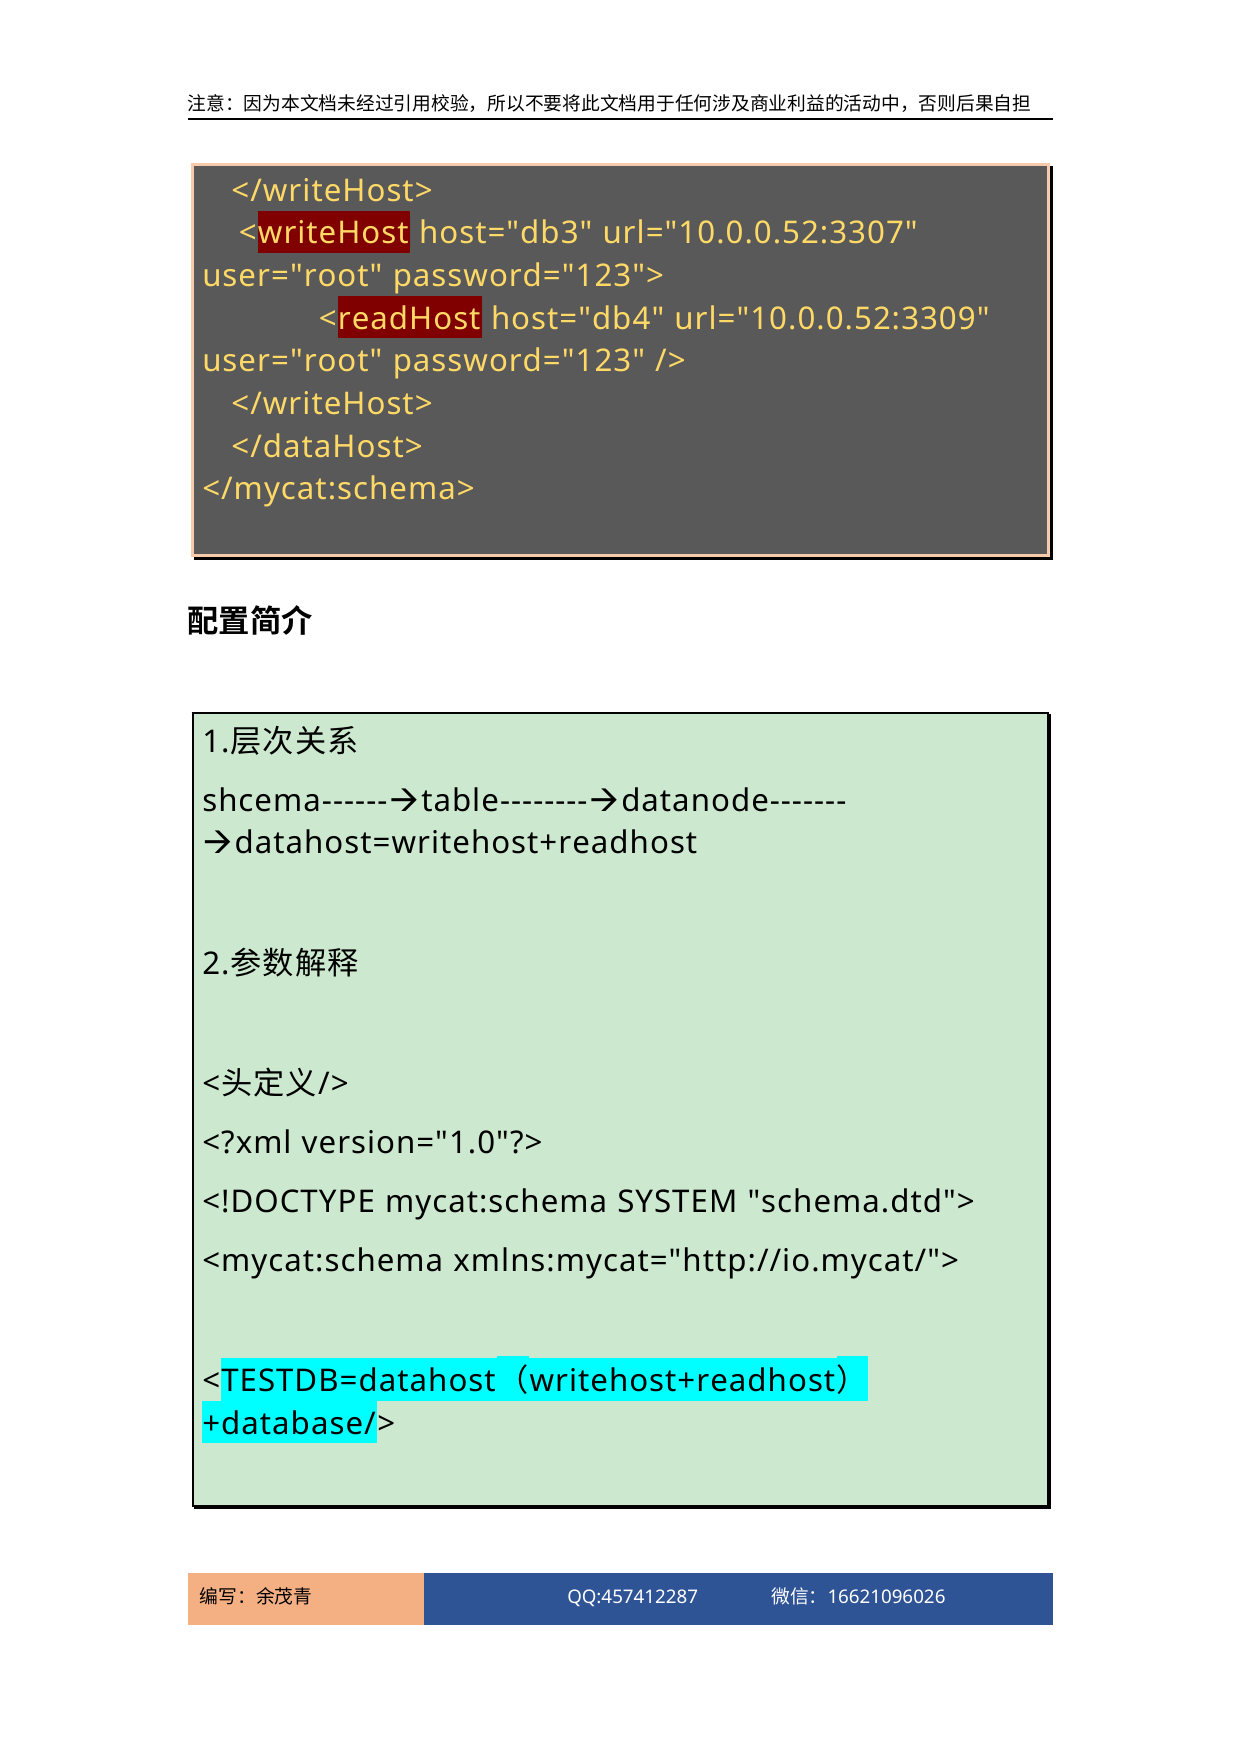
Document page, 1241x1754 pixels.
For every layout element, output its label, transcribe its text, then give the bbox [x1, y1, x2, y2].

text <TESTDB=datahost（writehost+readhost）+database/> [194, 1351, 1047, 1443]
text 2.参数解释 [194, 934, 1047, 983]
subtitle 配置简介 [187, 587, 1053, 652]
text </writeHost> [194, 376, 1047, 418]
text 1.层次关系 [194, 714, 1047, 761]
text shcema------table--------datanode-------datahost=writehost+readhost [194, 773, 1047, 863]
text </writeHost> [194, 166, 1047, 205]
text <mycat:schema xmlns:mycat="http://io.mycat/"> [194, 1234, 1047, 1280]
text <!DOCTYPE mycat:schema SYSTEM "schema.dtd"> [194, 1175, 1047, 1222]
text </dataHost> [194, 418, 1047, 461]
text <writeHost host="db3" url="10.0.0.52:3307" user="root" password="123"> [194, 205, 1047, 291]
text </mycat:schema> [194, 461, 1047, 503]
text <?xml version="1.0"?> [194, 1116, 1047, 1163]
text <头定义/> [194, 1054, 1047, 1104]
text <readHost host="db4" url="10.0.0.52:3309" user="root" password="123" /> [194, 291, 1047, 376]
